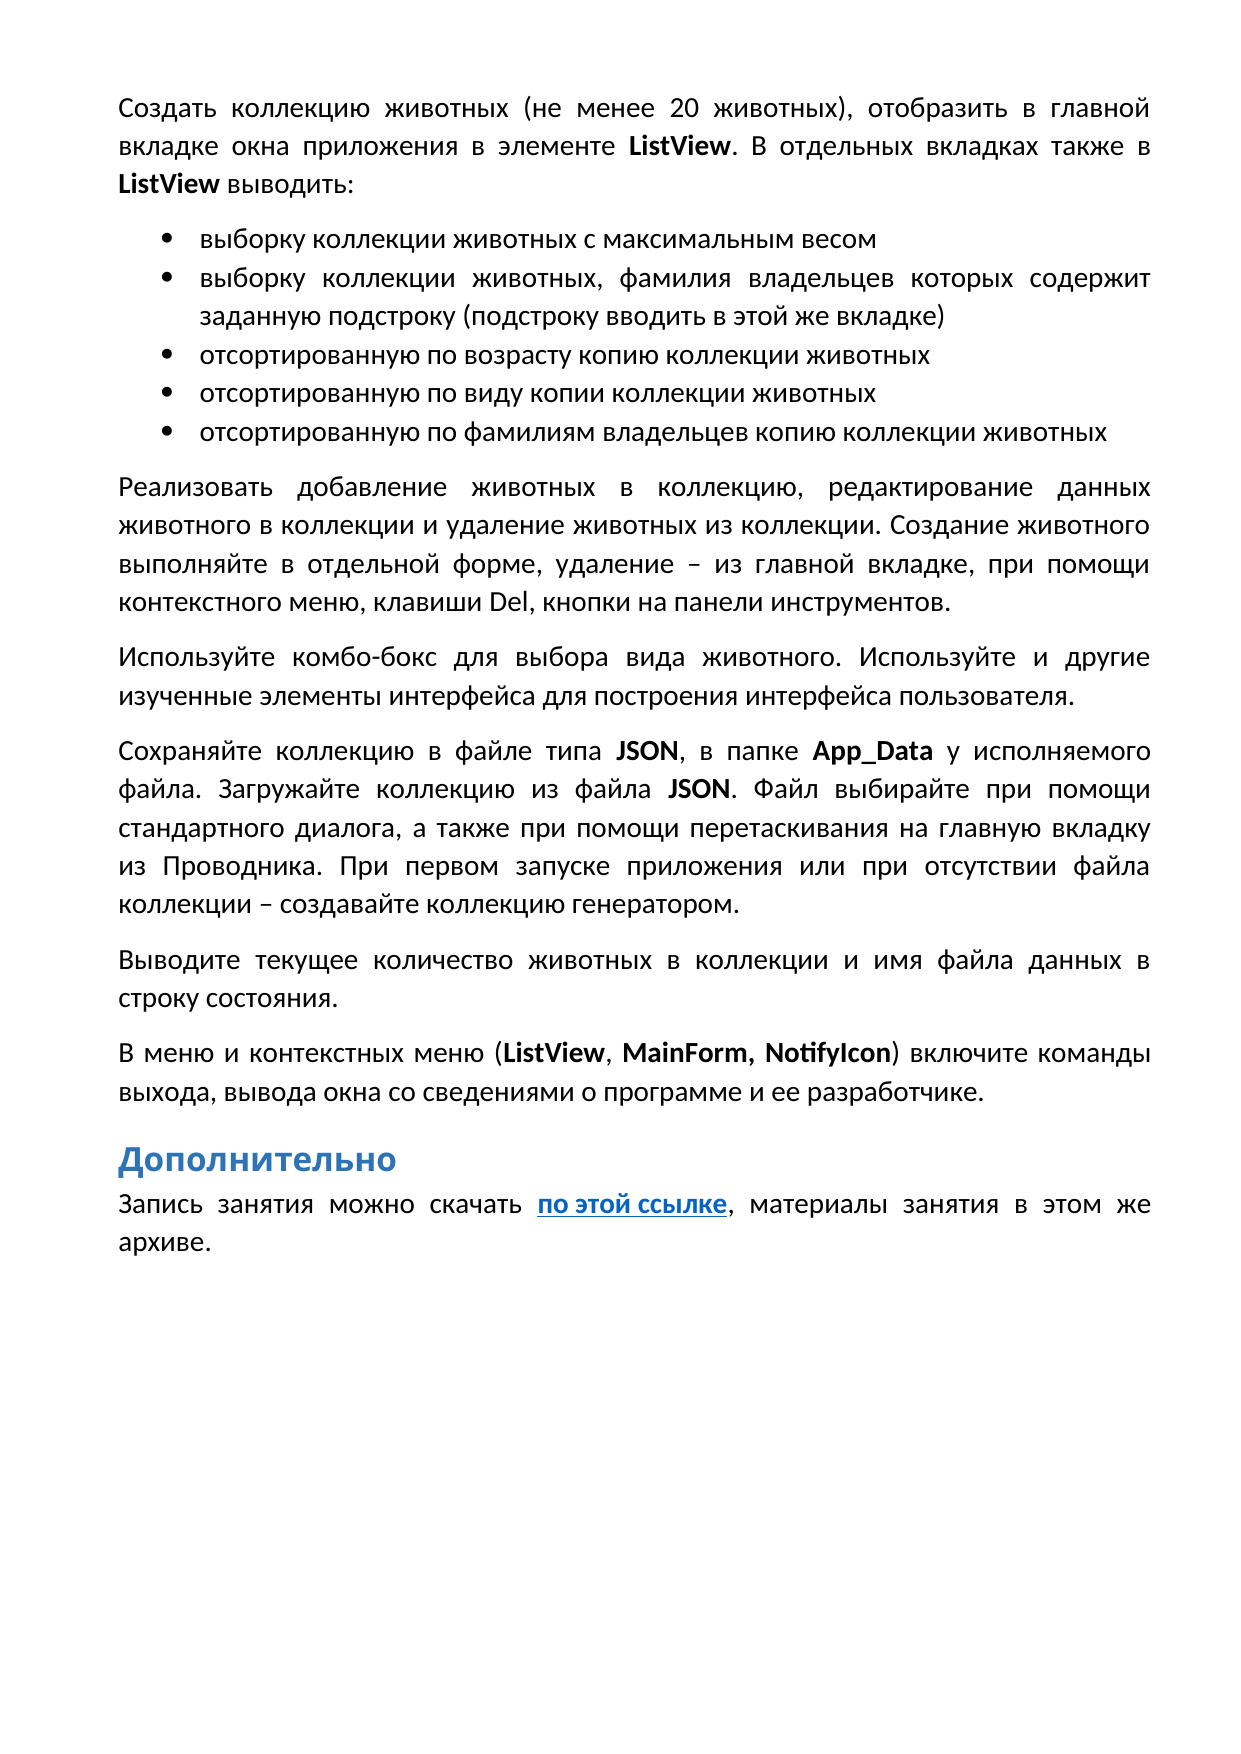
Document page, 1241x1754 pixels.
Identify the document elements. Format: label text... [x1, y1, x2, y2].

text Выводите текущее количество животных в коллекции и имя файла данных в строку состояния. [118, 941, 1152, 1015]
text В меню и контекстных меню (ListView, MainForm, NotifyIcon) включите команды выхода, вывода окна со сведениями о программе и ее разработчике. [118, 1070, 1152, 1108]
text Запись занятия можно скачать по этой ссылке, материалы занятия в этом же архиве. [118, 1185, 1152, 1259]
list отсортированную по фамилиям владельцев копию коллекции животных [162, 413, 1152, 448]
list отсортированную по возрасту копию коллекции животных [162, 336, 1152, 372]
list выборку коллекции животных, фамилия владельцев которых содержит заданную подстроку (подстроку вводить в этой же вкладке) [162, 259, 1152, 333]
text Используйте комбо-бокс для выбора вида животного. Используйте и другие изученные элементы интерфейса для построения интерфейса пользователя. [118, 638, 1152, 712]
list отсортированную по виду копии коллекции животных [162, 374, 1152, 410]
text Создать коллекцию животных (не менее 20 животных), отобразить в главной вкладке окна приложения в элементе ListView. В отдельных вкладках также в ListView выводить: [118, 89, 1152, 201]
list выборку коллекции животных с максимальным весом [162, 221, 1152, 256]
text Реализовать добавление животных в коллекцию, редактирование данных животного в коллекции и удаление животных из коллекции. Создание животного выполняйте в отдельной форме, удаление – из главной вкладке, при помощи контекстного меню, клавиши Del, кнопки на панели инструментов. [118, 468, 1152, 619]
subtitle Дополнительно [118, 1136, 1152, 1182]
text Сохраняйте коллекцию в файле типа JSON, в папке App_Data у исполняемого файла. Загружайте коллекцию из файла JSON. Файл выбирайте при помощи стандартного диалога, а также при помощи перетаскивания на главную вкладку из Проводника. При первом запуске приложения или при отсутствии файла коллекции – создавайте коллекцию генератором. [118, 732, 1152, 921]
